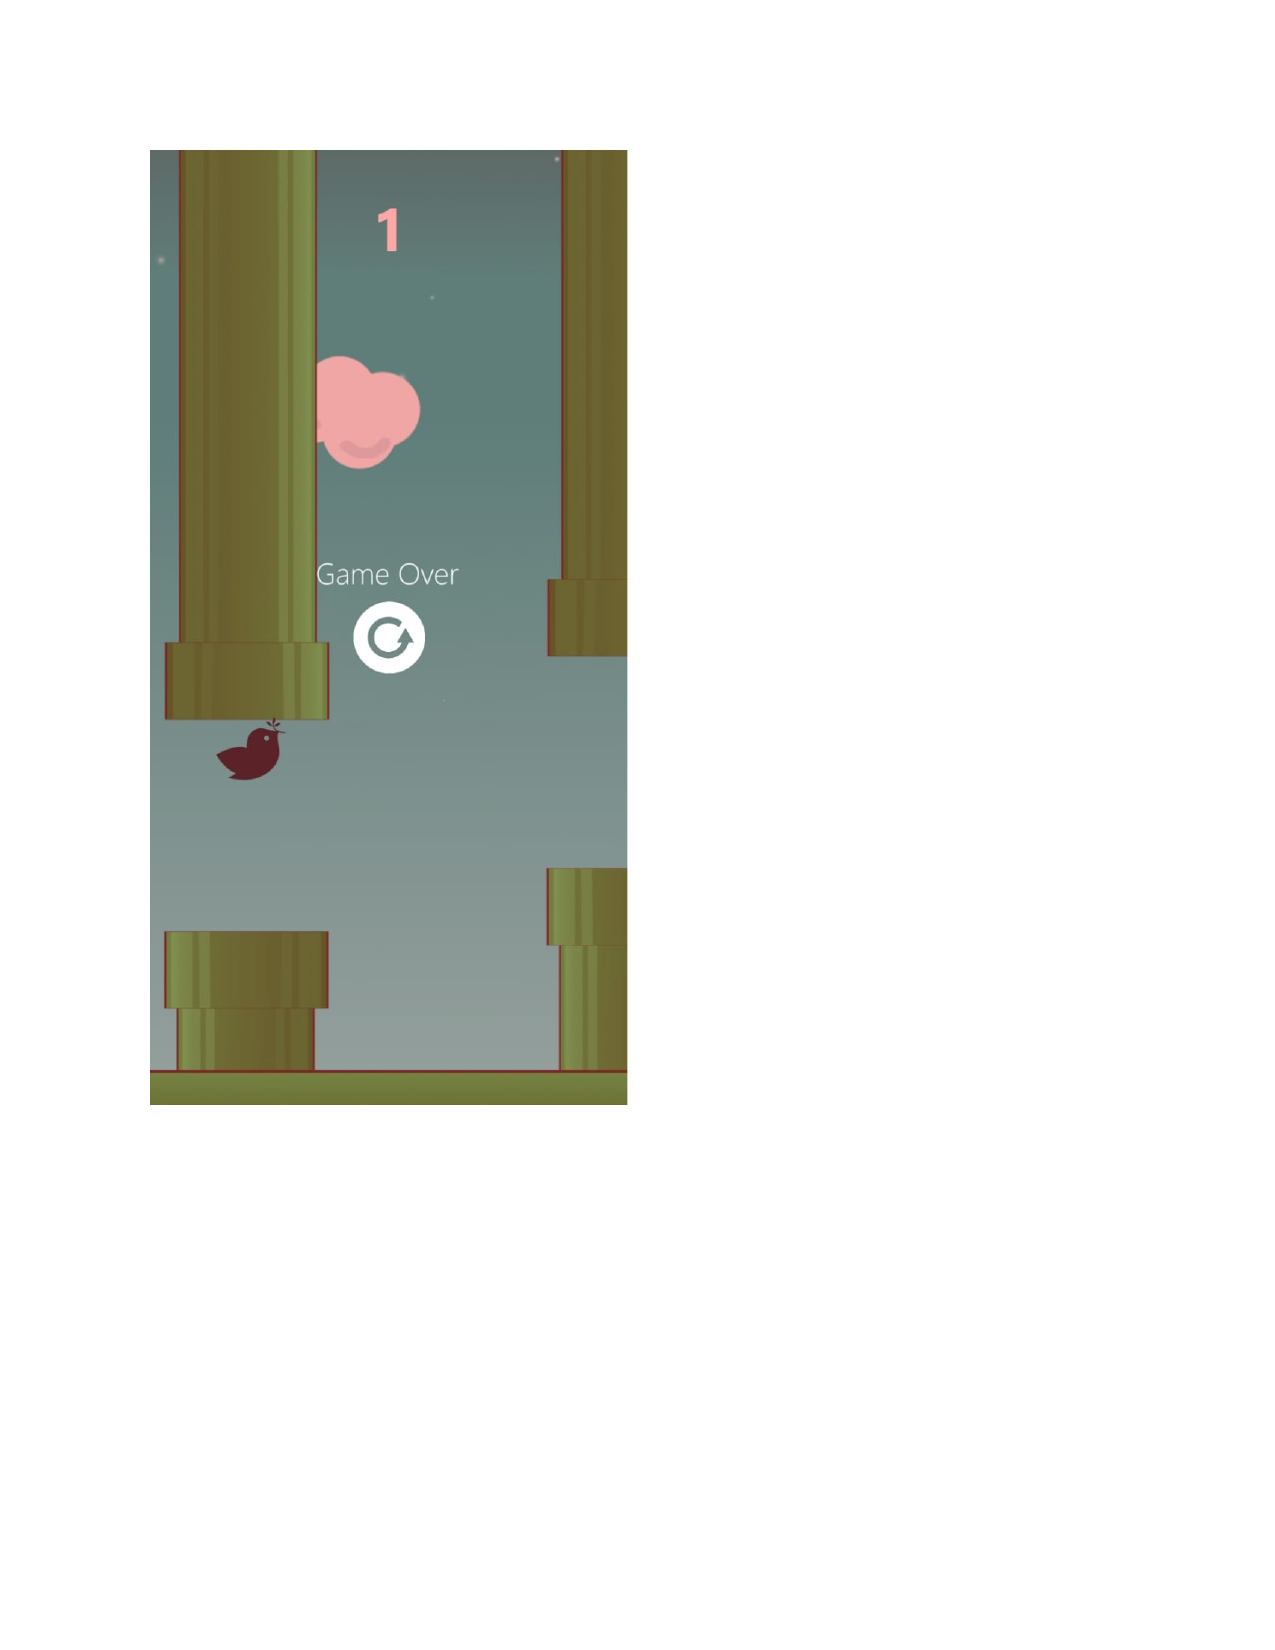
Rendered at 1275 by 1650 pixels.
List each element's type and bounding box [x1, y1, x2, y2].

picture [150, 150, 628, 1105]
